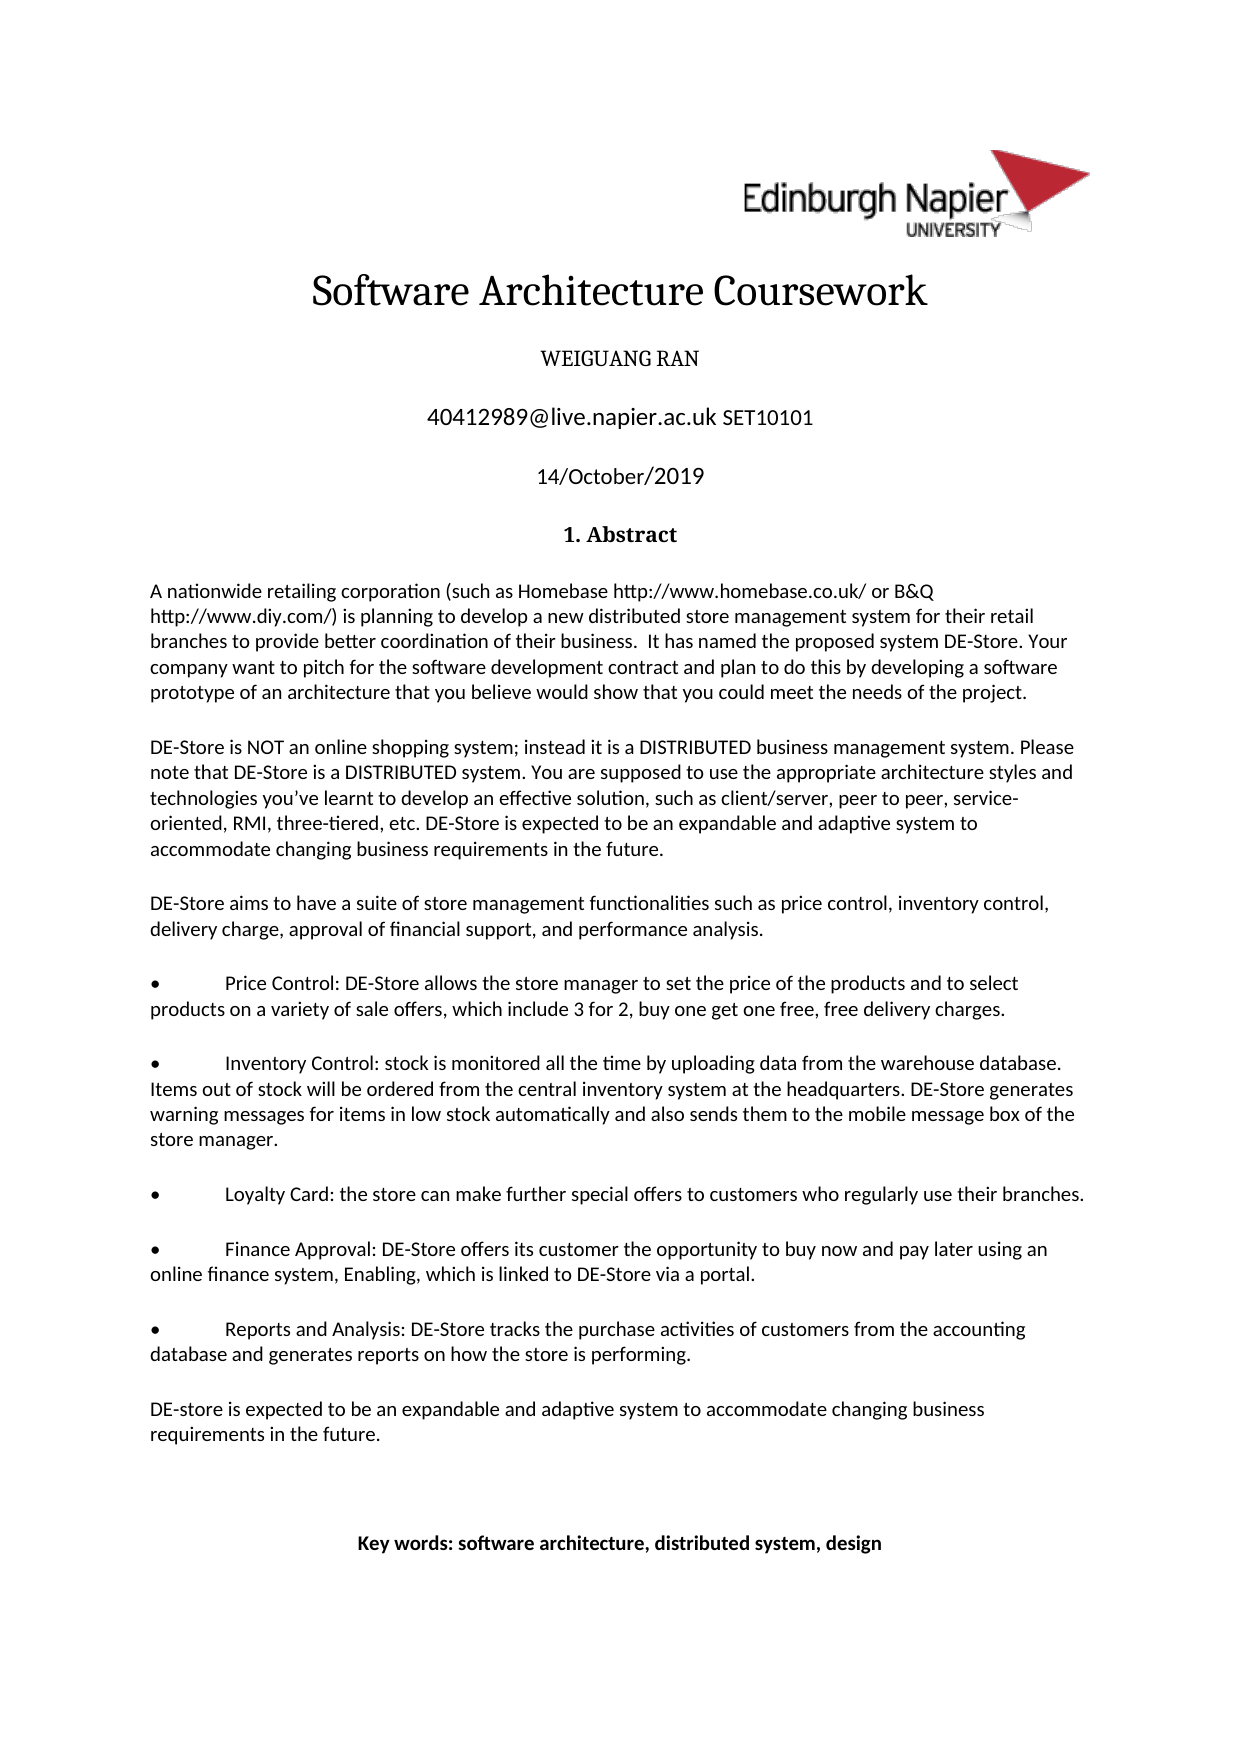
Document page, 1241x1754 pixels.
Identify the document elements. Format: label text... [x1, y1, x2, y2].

text DE-store is expected to be an expandable and adaptive system to accommodate changing business requirements in the future. [150, 1396, 1090, 1447]
text 40412989@live.napier.ac.uk SET10101 [150, 401, 1090, 431]
text Software Architecture Coursework [150, 266, 1090, 316]
text DE-Store is NOT an online shopping system; instead it is a DISTRIBUTED business management system. Please note that DE-Store is a DISTRIBUTED system. You are supposed to use the appropriate architecture styles and technologies you’ve learnt to develop an effective solution, such as client/server, peer to peer, service-oriented, RMI, three-tiered, etc. DE-Store is expected to be an expandable and adaptive system to accommodate changing business requirements in the future. [150, 734, 1090, 861]
text • Inventory Control: stock is monitored all the time by uploading data from the warehouse database. Items out of stock will be ordered from the central inventory system at the headquarters. DE-Store generates warning messages for items in low stock automatically and also sends them to the mobile message box of the store manager. [150, 1050, 1090, 1152]
text • Price Control: DE-Store allows the store manager to set the price of the products and to select products on a variety of sale offers, which include 3 for 2, buy one get one free, free delivery charges. [150, 970, 1090, 1021]
text 14/October/2019 [150, 461, 1090, 491]
text DE-Store aims to have a suite of store management functionalities such as price control, inventory control, delivery charge, approval of financial support, and performance analysis. [150, 890, 1090, 941]
text Key words: software architecture, distributed system, design [150, 1530, 1090, 1556]
text • Reports and Analysis: DE-Store tracks the purchase activities of customers from the accounting database and generates reports on how the store is performing. [150, 1316, 1090, 1367]
text A nationwide retailing corporation (such as Homebase http://www.homebase.co.uk/ or B&Q http://www.diy.com/) is planning to develop a new distributed store management system for their retail branches to provide better coordination of their business. It has named the proposed system DE-Store. Your company want to pitch for the software development contract and plan to do this by developing a software prototype of an architecture that you believe would show that you could meet the needs of the project. [150, 578, 1090, 705]
text 1. Abstract [150, 520, 1090, 549]
text WEIGUANG RAN [150, 345, 1090, 372]
picture [744, 150, 1091, 237]
text • Loyalty Card: the store can make further special offers to customers who regularly use their branches. [150, 1181, 1090, 1207]
text • Finance Approval: DE-Store offers its customer the opportunity to buy now and pay later using an online finance system, Enabling, which is linked to DE-Store via a portal. [150, 1236, 1090, 1287]
